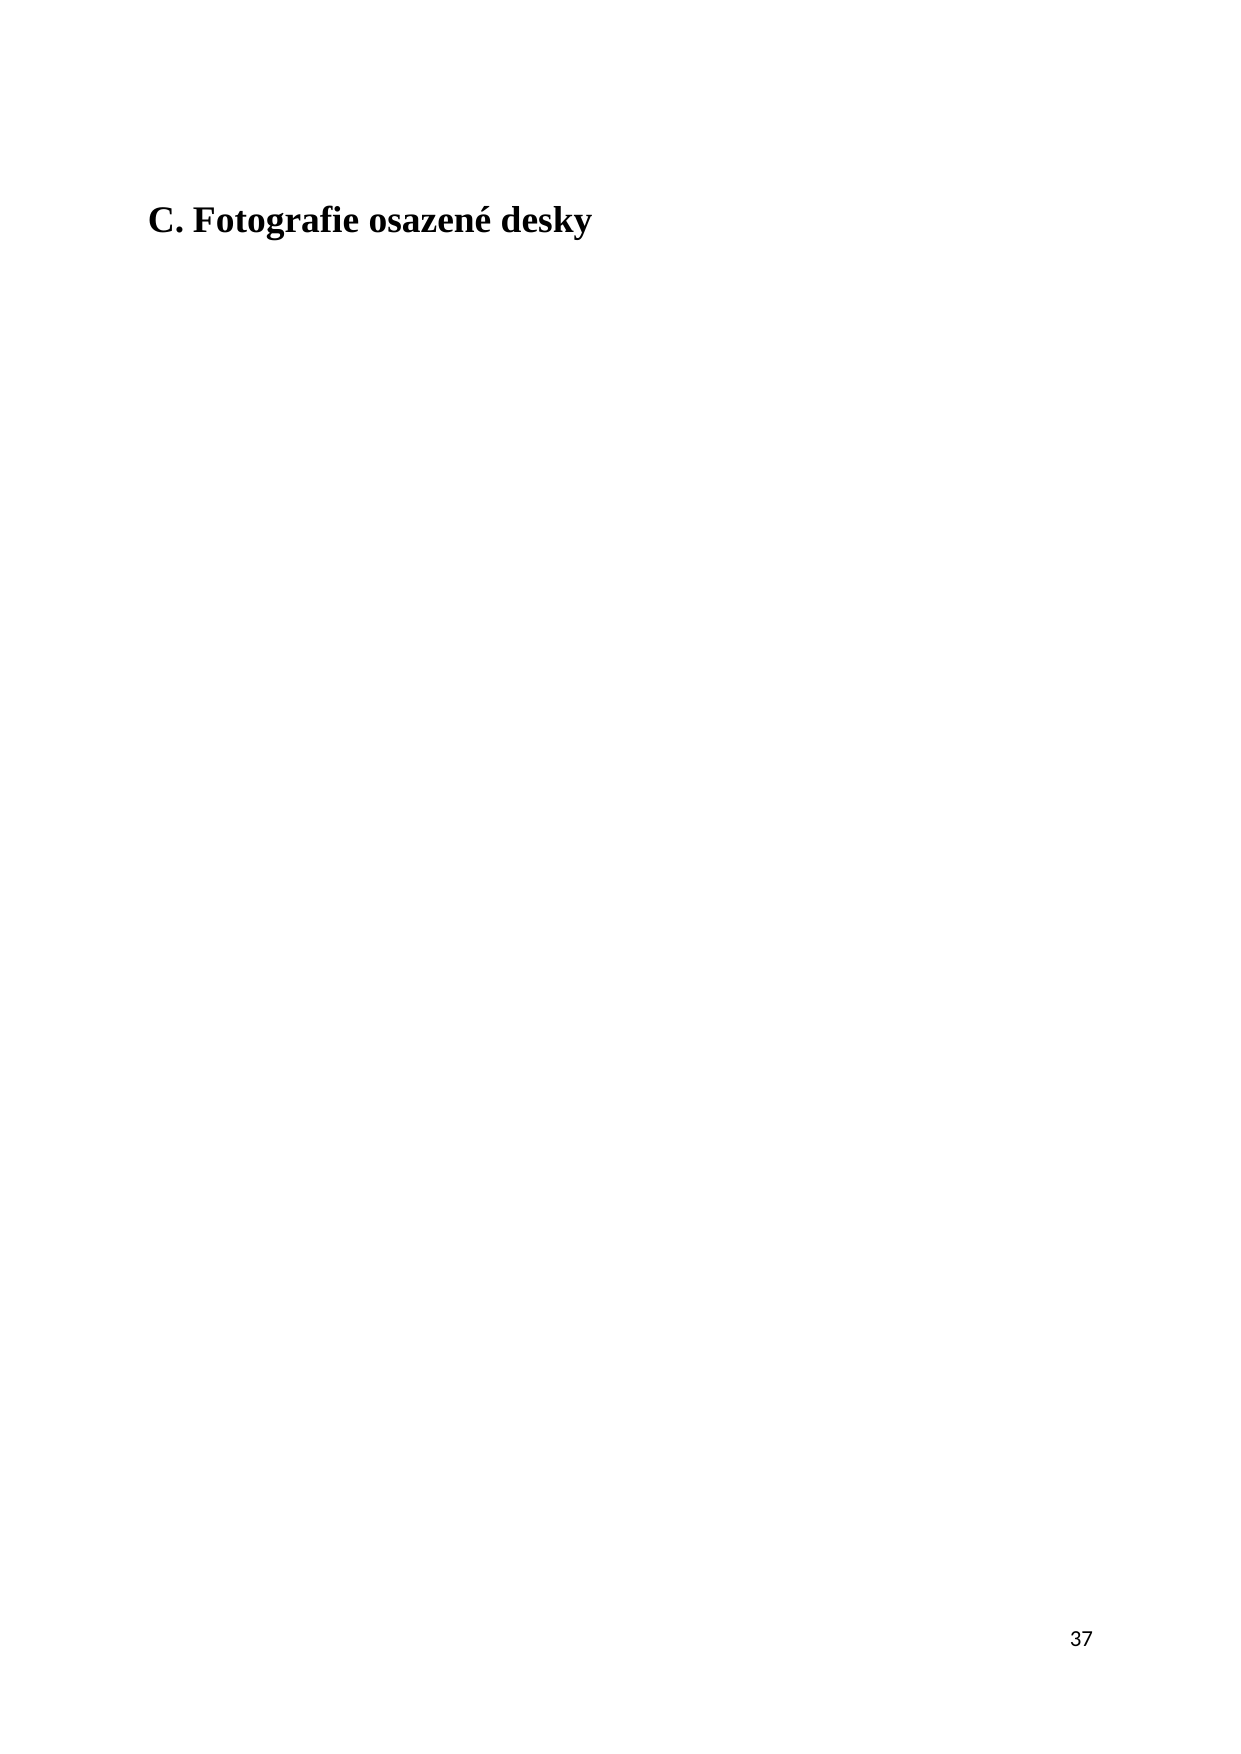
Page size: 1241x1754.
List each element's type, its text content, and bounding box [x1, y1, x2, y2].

subtitle Fotografie osazené desky [148, 198, 1093, 241]
